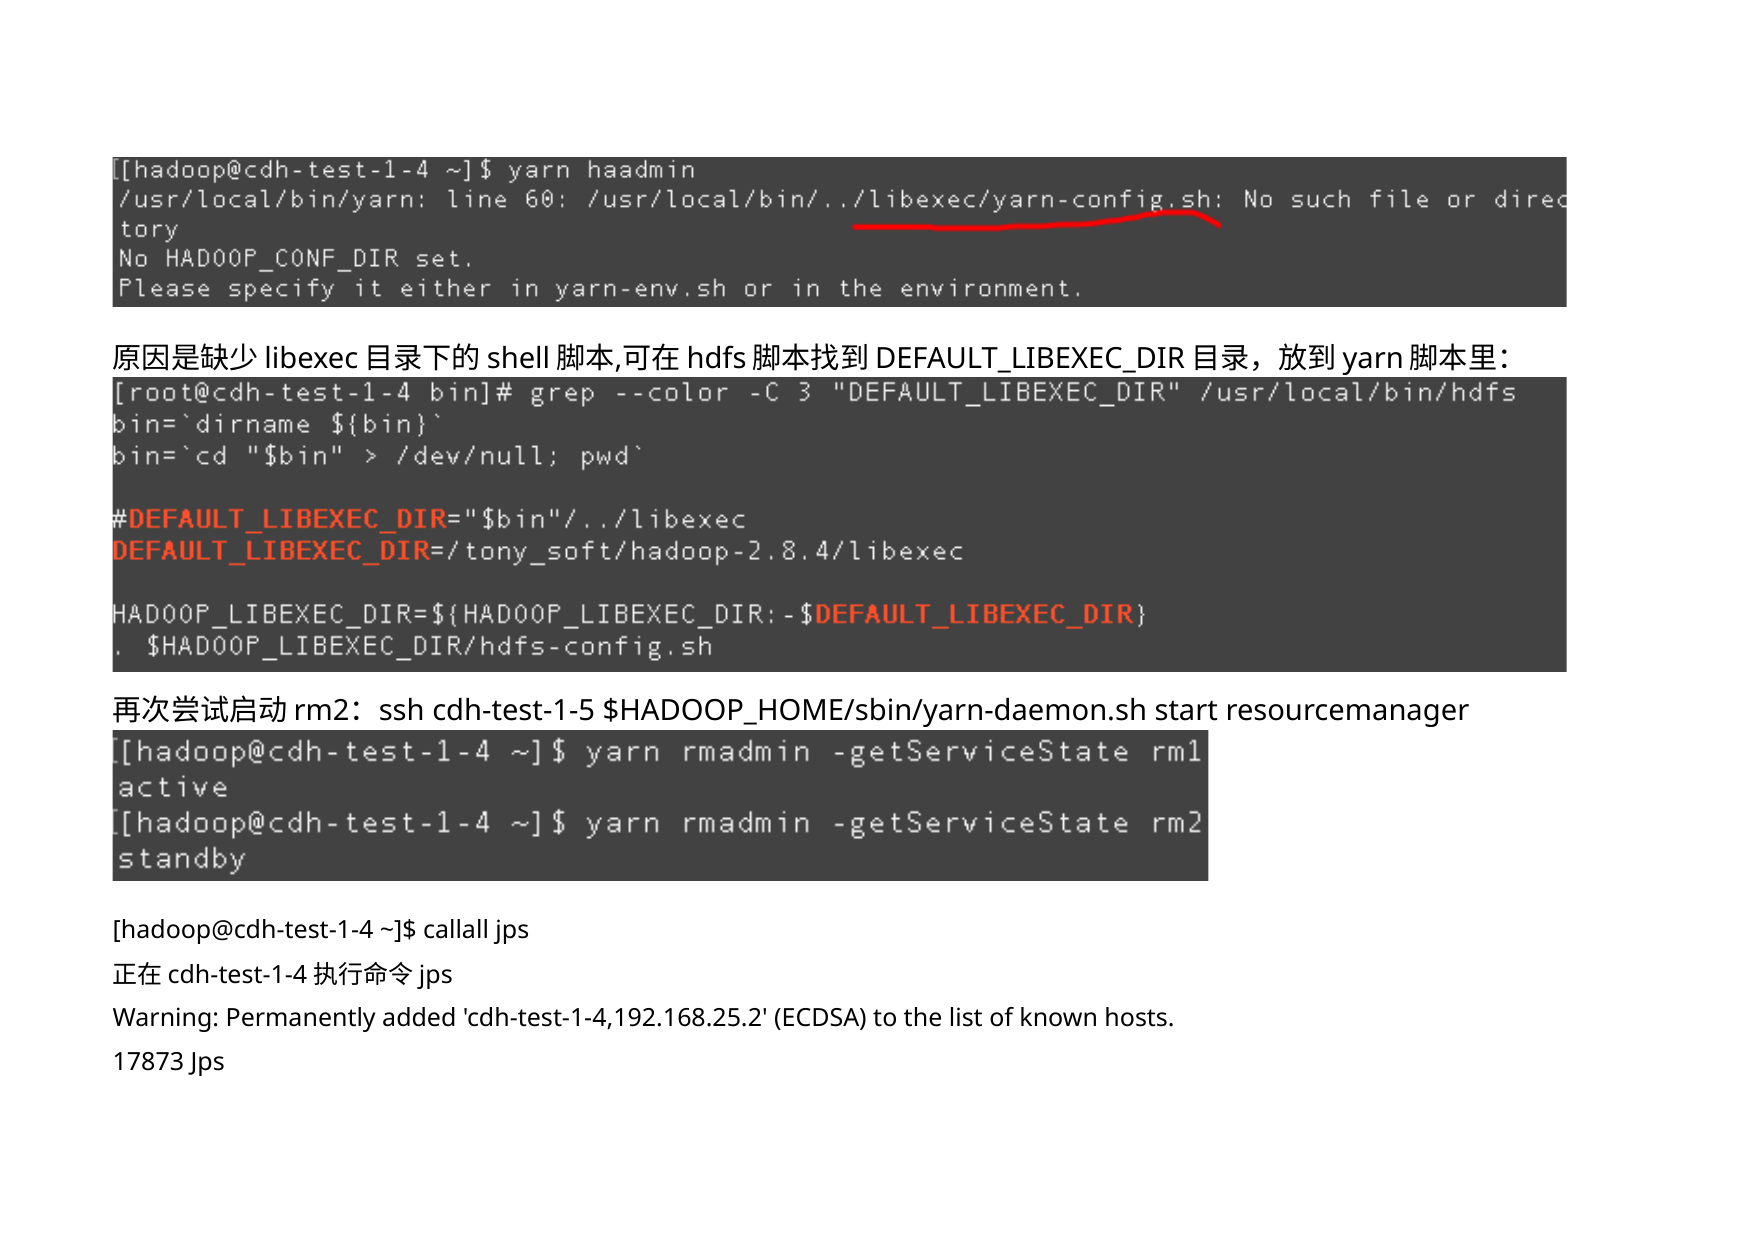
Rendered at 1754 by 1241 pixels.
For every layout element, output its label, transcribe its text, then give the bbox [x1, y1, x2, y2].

picture [112, 730, 1209, 881]
picture [112, 377, 1567, 672]
text 正在cdh-test-1-4 执行命令jps [112, 951, 1641, 994]
text 再次尝试启动rm2：ssh cdh-test-1-5 $HADOOP_HOME/sbin/yarn-daemon.sh start resourcemanager [112, 686, 1641, 730]
text 原因是缺少libexec目录下的shell脚本,可在hdfs脚本找到DEFAULT_LIBEXEC_DIR目录，放到yarn脚本里： [112, 334, 1641, 378]
text [hadoop@cdh-test-1-4 ~]$ callall jps [112, 906, 1641, 951]
picture [112, 157, 1567, 307]
text 17873 Jps [112, 1039, 1641, 1083]
text Warning: Permanently added 'cdh-test-1-4,192.168.25.2' (ECDSA) to the list of known hosts. [112, 994, 1641, 1039]
